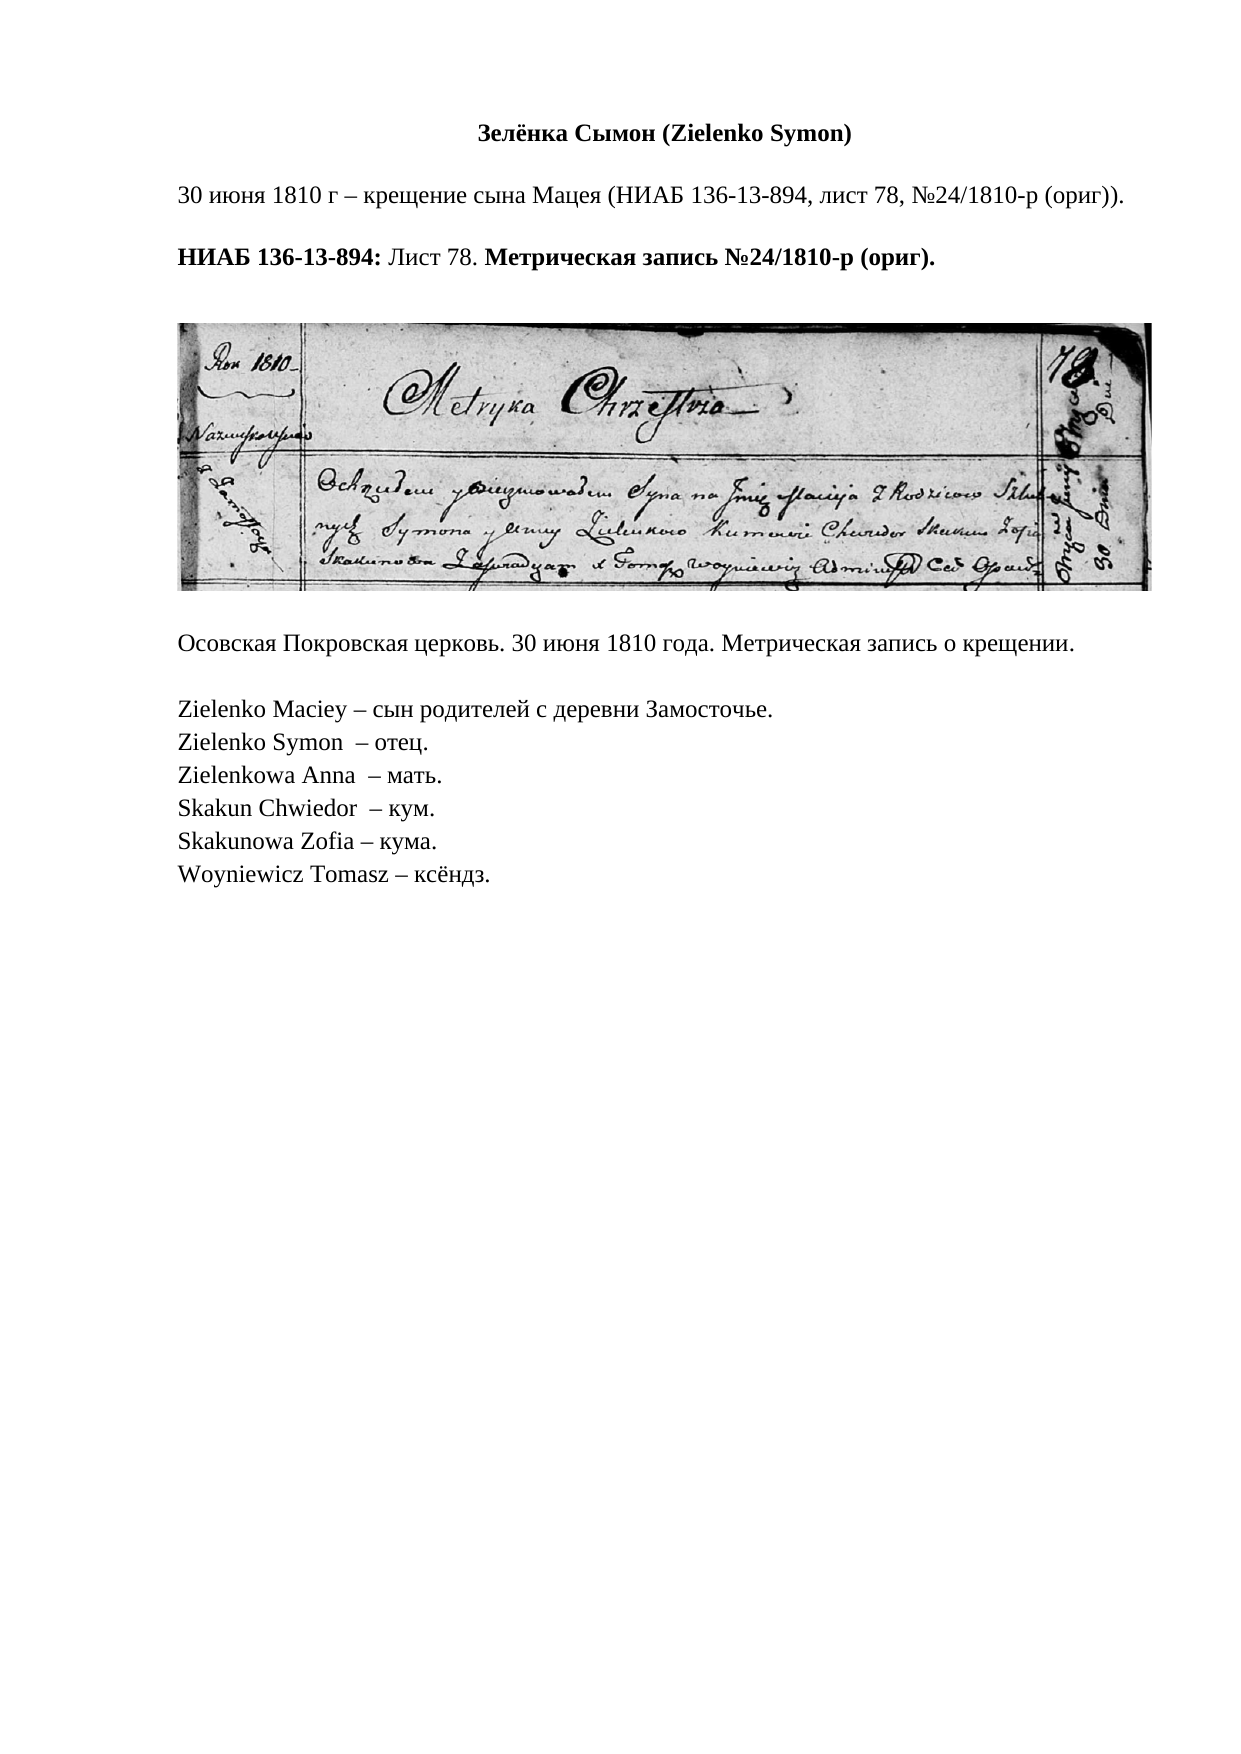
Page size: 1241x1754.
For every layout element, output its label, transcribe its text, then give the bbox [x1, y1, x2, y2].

text Зелёнка Сымон (Zielеnko Symon) [177, 118, 1152, 147]
text Осовская Покровская церковь. 30 июня 1810 года. Метрическая запись о крещении. [177, 628, 1152, 657]
text Woyniewicz Tomasz – ксёндз. [177, 859, 1152, 888]
text Skakun Chwiedor – кум. [177, 793, 1152, 822]
text Zielenko Symon – отец. [177, 727, 1152, 756]
picture [177, 323, 1152, 591]
text Zielenko Maciey – сын родителей с деревни Замосточье. [177, 694, 1152, 723]
text НИАБ 136-13-894: Лист 78. Метрическая запись №24/1810-р (ориг). [177, 242, 1152, 271]
text 30 июня 1810 г – крещение сына Мацея (НИАБ 136-13-894, лист 78, №24/1810-р (ориг)). [177, 180, 1152, 209]
text Zielenkowa Anna – мать. [177, 760, 1152, 789]
text Skakunowa Zofia – кума. [177, 826, 1152, 855]
